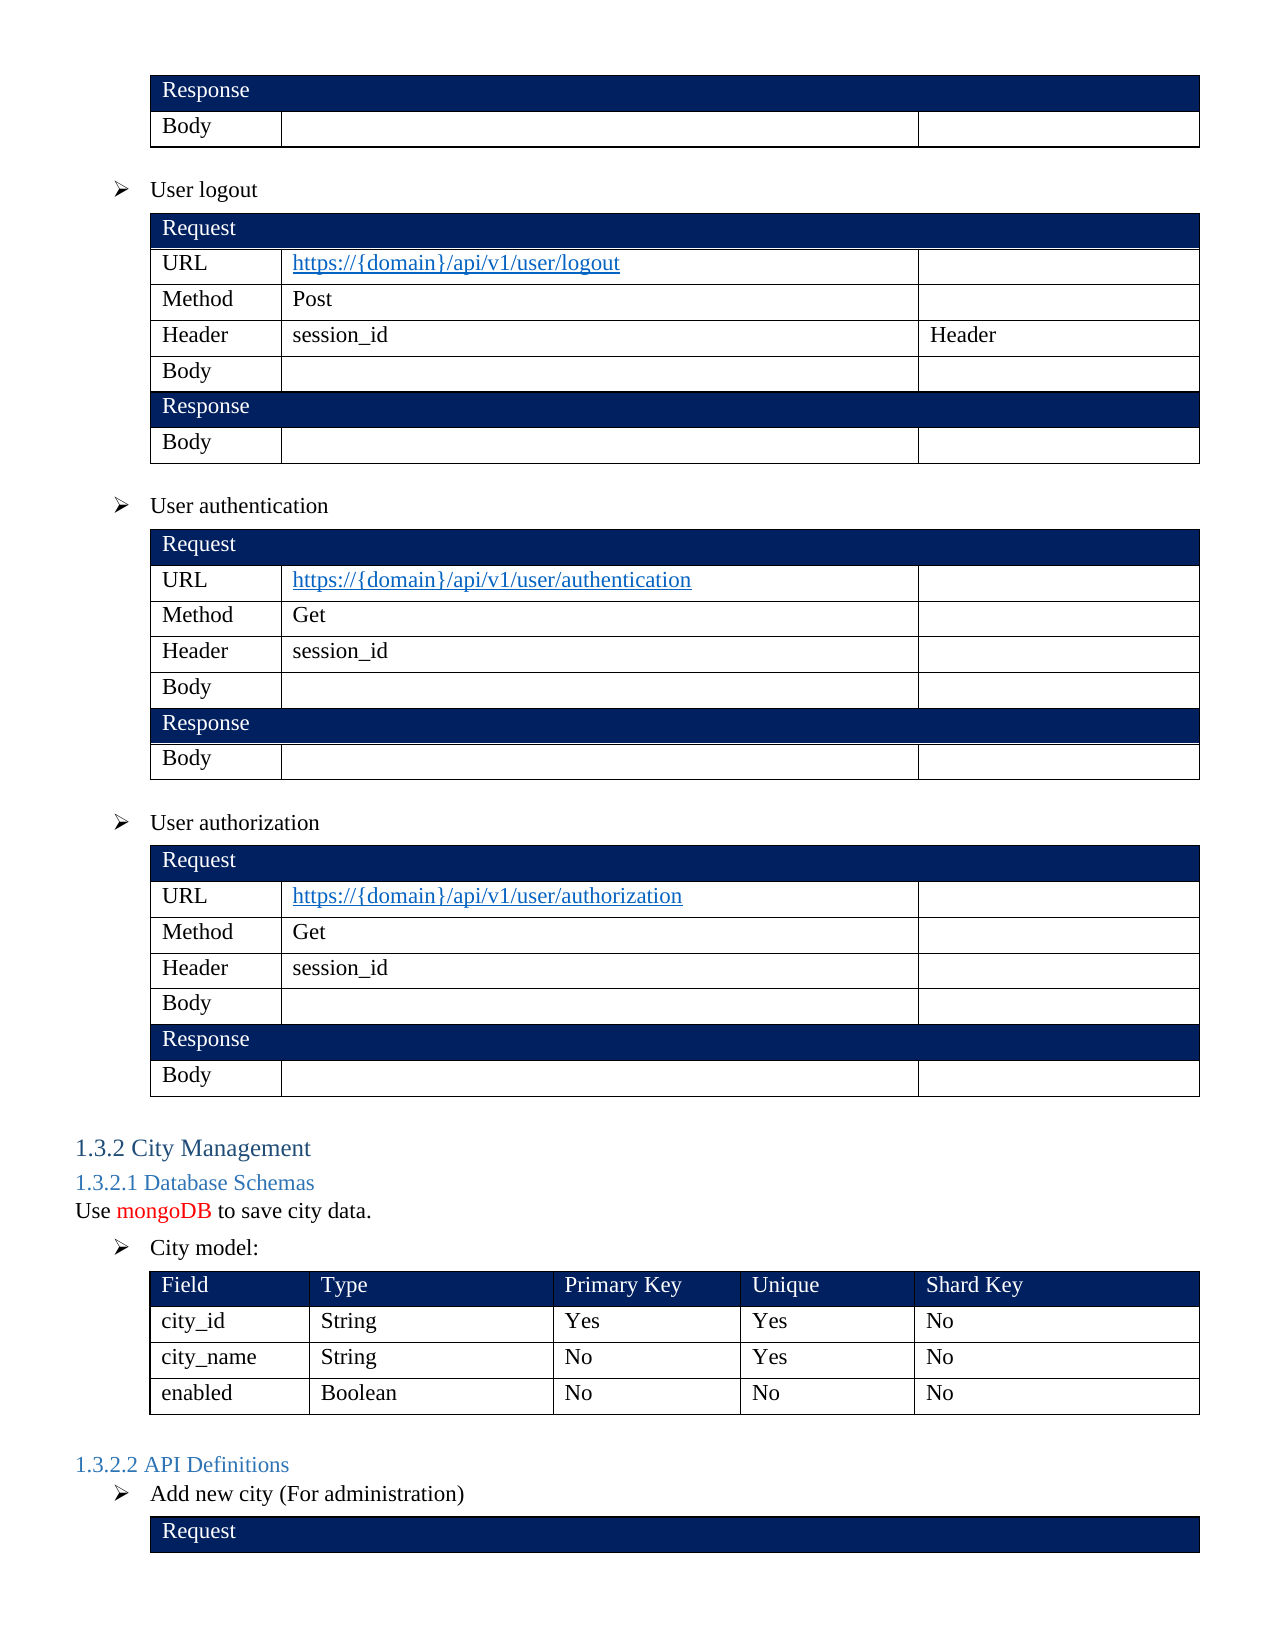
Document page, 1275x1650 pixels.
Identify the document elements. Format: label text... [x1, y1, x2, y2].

table_cell https://{domain}/api/v1/user/logout [282, 250, 918, 284]
table_cell Method [151, 918, 281, 953]
table_cell No [915, 1343, 1199, 1378]
list User authorization [112, 809, 1200, 835]
table_cell [282, 112, 918, 146]
table_cell Method [151, 602, 281, 636]
table_header Shard Key [915, 1272, 1199, 1306]
table_cell [919, 285, 1199, 320]
table_cell No [554, 1343, 740, 1378]
table_cell Body [151, 989, 281, 1024]
table_cell Boolean [310, 1379, 553, 1413]
table_header Field [151, 1272, 309, 1306]
table_cell URL [151, 250, 281, 284]
table_cell [919, 882, 1199, 917]
table_header Request [151, 846, 1199, 881]
table_cell [282, 989, 918, 1024]
table_cell [282, 428, 918, 463]
table_cell Response [151, 1025, 1199, 1060]
table_cell URL [151, 566, 281, 601]
table_cell String [310, 1307, 553, 1342]
table_cell [282, 1061, 918, 1096]
table_cell Yes [741, 1343, 914, 1378]
list Add new city (For administration) [112, 1480, 1200, 1506]
table_header Primary Key [554, 1272, 740, 1306]
text Use mongoDB to save city data. [75, 1197, 1200, 1223]
table_cell No [741, 1379, 914, 1413]
table_cell URL [151, 882, 281, 917]
table_cell [919, 954, 1199, 988]
table_cell No [915, 1379, 1199, 1413]
table_cell [919, 918, 1199, 953]
table_cell [282, 673, 918, 708]
table_cell [282, 357, 918, 391]
table_cell [919, 989, 1199, 1024]
table_cell No [554, 1379, 740, 1413]
table_cell Get [282, 918, 918, 953]
table_cell [919, 428, 1199, 463]
table_cell Header [151, 321, 281, 356]
table_header Unique [741, 1272, 914, 1306]
table_cell session_id [282, 954, 918, 988]
table_cell enabled [151, 1379, 309, 1413]
table_cell Body [151, 745, 281, 779]
table_cell [919, 250, 1199, 284]
table_cell [919, 673, 1199, 708]
table_header Request [151, 1518, 1199, 1552]
table_cell city_id [151, 1307, 309, 1342]
table_cell Method [151, 285, 281, 320]
list City model: [112, 1234, 1200, 1260]
table_cell session_id [282, 637, 918, 672]
table_cell [919, 357, 1199, 391]
table_cell Body [151, 112, 281, 146]
table_header Type [310, 1272, 553, 1306]
list User logout [112, 176, 1200, 202]
table_cell https://{domain}/api/v1/user/authentication [282, 566, 918, 601]
table_cell Body [151, 1061, 281, 1096]
table_cell [282, 745, 918, 779]
table_cell String [310, 1343, 553, 1378]
table_cell [919, 112, 1199, 146]
table_cell Response [151, 76, 1199, 111]
table_cell Header [151, 637, 281, 672]
subtitle API Definitions [75, 1451, 1200, 1478]
table_cell city_name [151, 1343, 309, 1378]
table_cell Get [282, 602, 918, 636]
table_cell https://{domain}/api/v1/user/authorization [282, 882, 918, 917]
table_cell [919, 566, 1199, 601]
table_cell Body [151, 673, 281, 708]
table_cell [919, 1061, 1199, 1096]
table_cell Yes [554, 1307, 740, 1342]
table_cell Post [282, 285, 918, 320]
table_cell [919, 602, 1199, 636]
table_cell [919, 637, 1199, 672]
list User authentication [112, 492, 1200, 519]
table_cell session_id [282, 321, 918, 356]
subtitle City Management [75, 1133, 1200, 1162]
table_cell Body [151, 357, 281, 391]
table_cell Header [919, 321, 1199, 356]
table_cell [919, 745, 1199, 779]
table_cell Yes [741, 1307, 914, 1342]
subtitle Database Schemas [75, 1168, 1200, 1195]
table_cell Header [151, 954, 281, 988]
table_cell No [915, 1307, 1199, 1342]
table_header Request [151, 530, 1199, 565]
table_header Request [151, 214, 1199, 248]
table_cell Response [151, 709, 1199, 743]
table_cell Body [151, 428, 281, 463]
table_cell Response [151, 393, 1199, 427]
